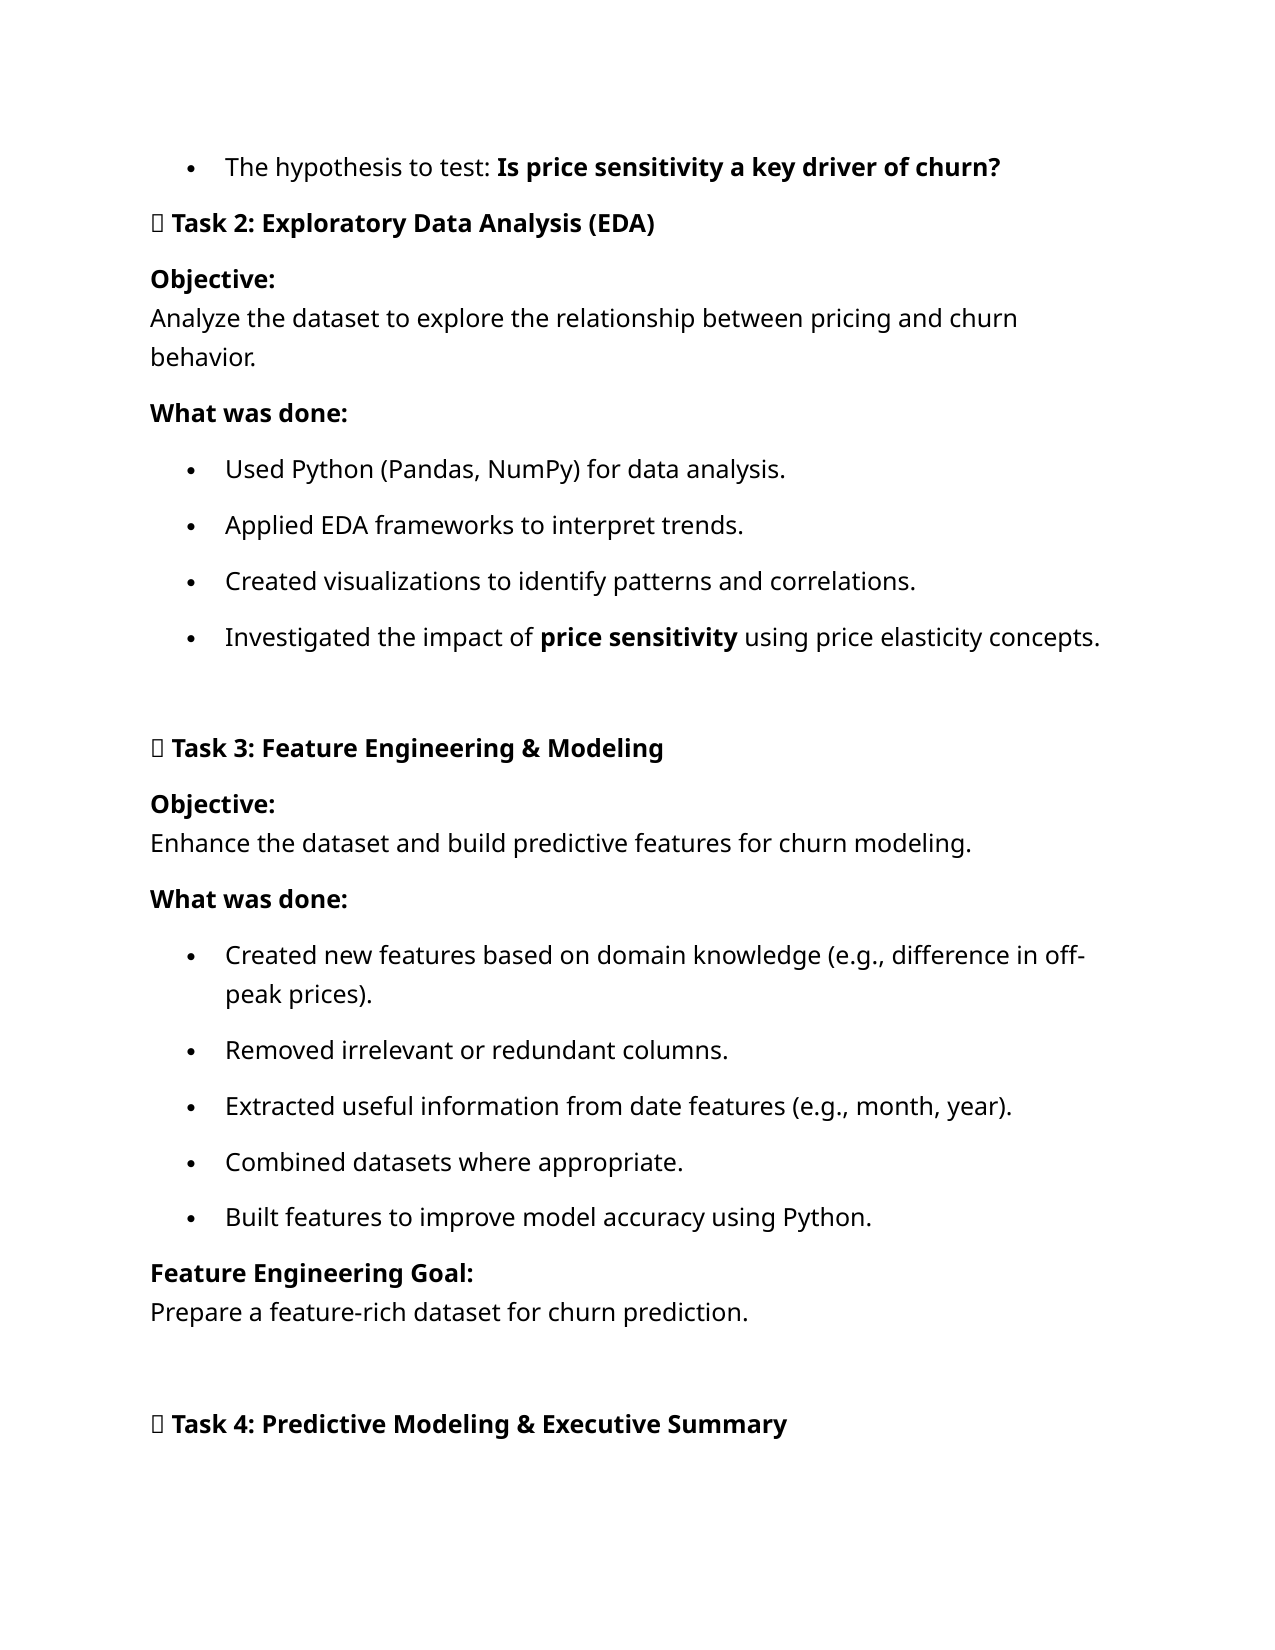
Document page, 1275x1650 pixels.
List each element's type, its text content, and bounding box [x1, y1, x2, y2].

text 🔹 Task 2: Exploratory Data Analysis (EDA) [150, 206, 1125, 240]
text 🔹 Task 4: Predictive Modeling & Executive Summary [150, 1407, 1125, 1441]
list Built features to improve model accuracy using Python. [187, 1200, 1125, 1234]
list Removed irrelevant or redundant columns. [187, 1032, 1125, 1067]
text 🔹 Task 3: Feature Engineering & Modeling [150, 731, 1125, 765]
list Created new features based on domain knowledge (e.g., difference in off-peak prices). [187, 937, 1125, 1011]
text Objective: Analyze the dataset to explore the relationship between pricing and churn behavior. [150, 262, 1125, 374]
text Feature Engineering Goal: Prepare a feature-rich dataset for churn prediction. [150, 1256, 1125, 1329]
list Investigated the impact of price sensitivity using price elasticity concepts. [187, 619, 1125, 653]
text What was done: [150, 882, 1125, 916]
list Applied EDA frameworks to interpret trends. [187, 507, 1125, 542]
list Extracted useful information from date features (e.g., month, year). [187, 1088, 1125, 1122]
list Created visualizations to identify patterns and correlations. [187, 563, 1125, 597]
text What was done: [150, 396, 1125, 430]
list Combined datasets where appropriate. [187, 1144, 1125, 1178]
text Objective: Enhance the dataset and build predictive features for churn modeling. [150, 787, 1125, 860]
list Used Python (Pandas, NumPy) for data analysis. [187, 452, 1125, 486]
list The hypothesis to test: Is price sensitivity a key driver of churn? [187, 150, 1125, 184]
